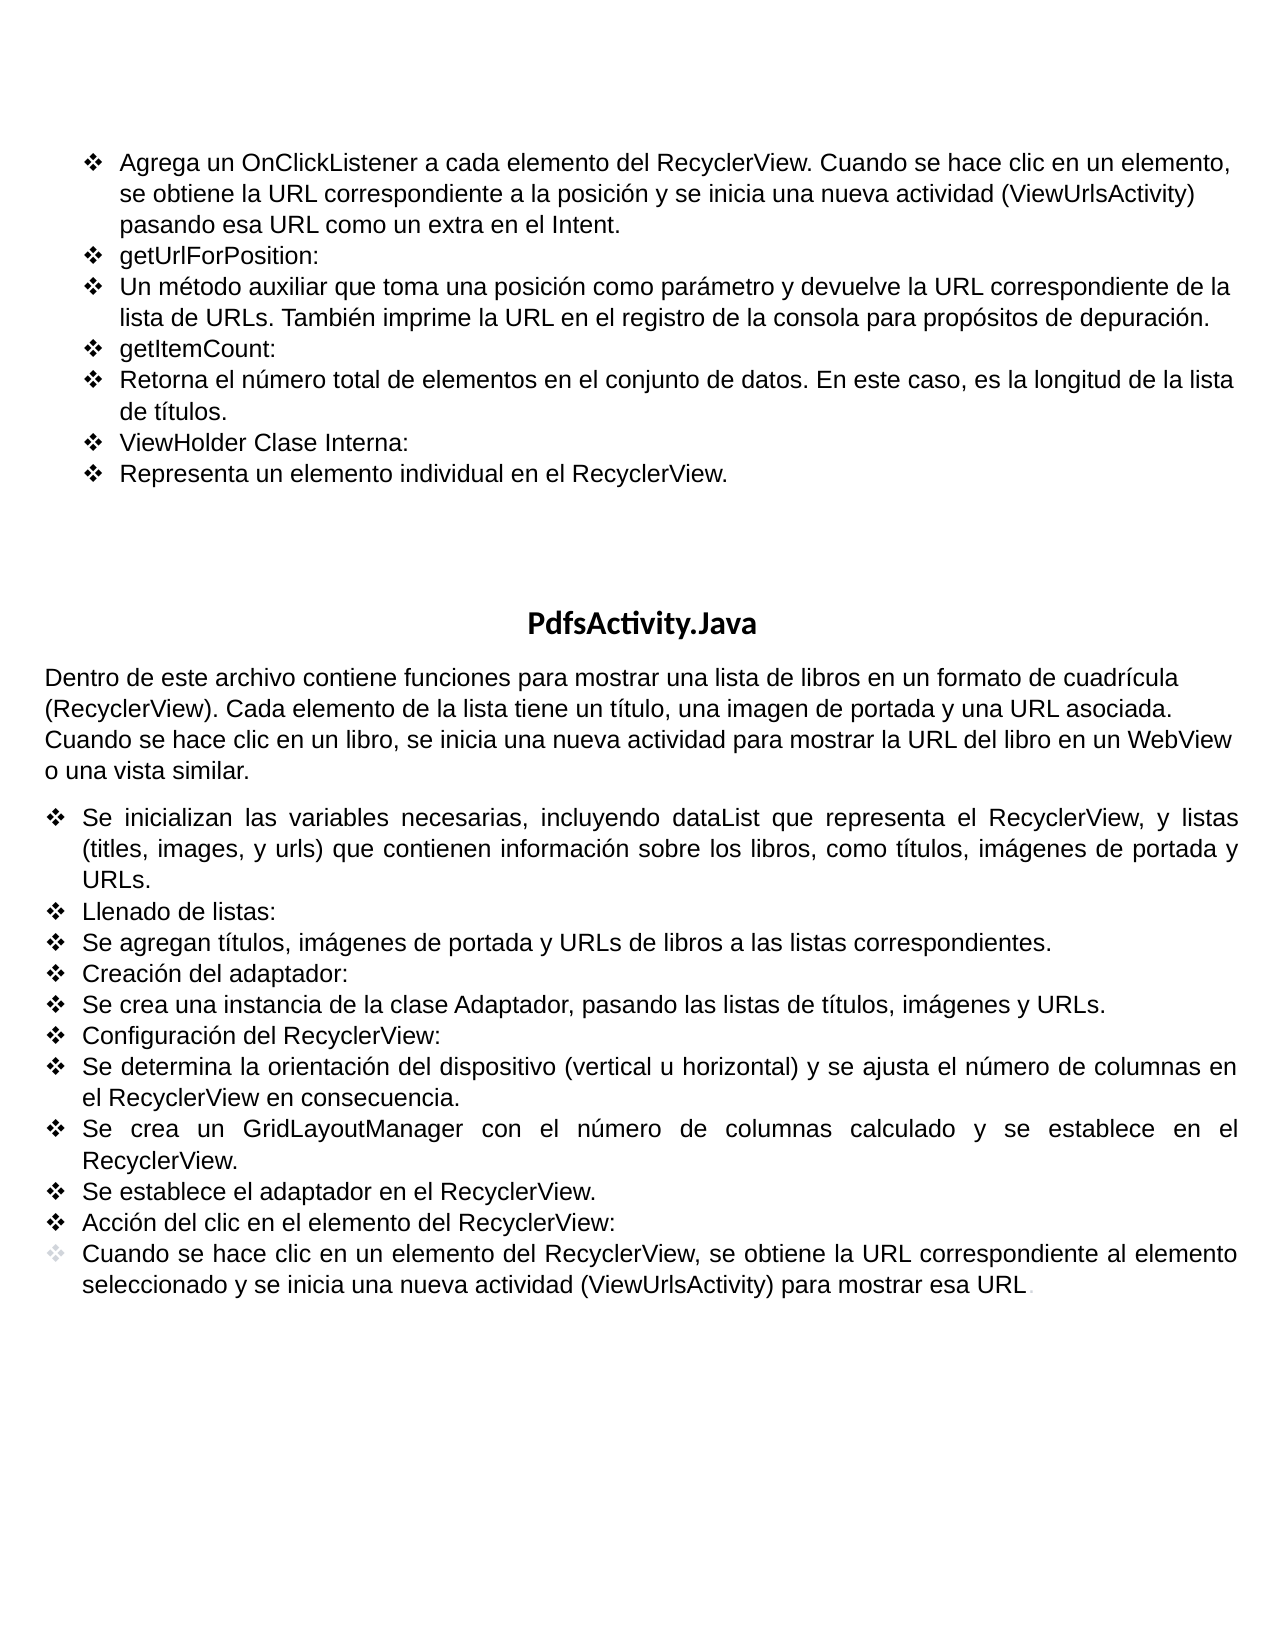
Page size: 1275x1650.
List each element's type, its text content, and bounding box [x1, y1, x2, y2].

list Cuando se hace clic en un elemento del RecyclerView, se obtiene la URL correspondiente al elemento seleccionado y se inicia una nueva actividad (ViewUrlsActivity) para mostrar esa URL. [44, 1239, 1240, 1299]
list Un método auxiliar que toma una posición como parámetro y devuelve la URL correspondiente de la lista de URLs. También imprime la URL en el registro de la consola para propósitos de depuración. [82, 272, 1240, 332]
list Agrega un OnClickListener a cada elemento del RecyclerView. Cuando se hace clic en un elemento, se obtiene la URL correspondiente a la posición y se inicia una nueva actividad (ViewUrlsActivity) pasando esa URL como un extra en el Intent. [82, 148, 1240, 238]
list Configuración del RecyclerView: [44, 1021, 1240, 1050]
list Se crea un GridLayoutManager con el número de columnas calculado y se establece en el RecyclerView. [44, 1114, 1240, 1174]
list Creación del adaptador: [44, 959, 1240, 988]
list Se inicializan las variables necesarias, incluyendo dataList que representa el RecyclerView, y listas (titles, images, y urls) que contienen información sobre los libros, como títulos, imágenes de portada y URLs. [44, 803, 1240, 894]
list Se agregan títulos, imágenes de portada y URLs de libros a las listas correspondientes. [44, 928, 1240, 957]
list Se determina la orientación del dispositivo (vertical u horizontal) y se ajusta el número de columnas en el RecyclerView en consecuencia. [44, 1052, 1240, 1112]
list getItemCount: [82, 334, 1240, 363]
list Retorna el número total de elementos en el conjunto de datos. En este caso, es la longitud de la lista de títulos. [82, 365, 1240, 425]
list Acción del clic en el elemento del RecyclerView: [44, 1208, 1240, 1237]
text PdfsActivity.Java [44, 602, 1240, 643]
list getUrlForPosition: [82, 241, 1240, 270]
list Llenado de listas: [44, 897, 1240, 925]
list Se crea una instancia de la clase Adaptador, pasando las listas de títulos, imágenes y URLs. [44, 990, 1240, 1019]
list Se establece el adaptador en el RecyclerView. [44, 1177, 1240, 1206]
list ViewHolder Clase Interna: [82, 427, 1240, 456]
text Dentro de este archivo contiene funciones para mostrar una lista de libros en un formato de cuadrícula (RecyclerView). Cada elemento de la lista tiene un título, una imagen de portada y una URL asociada. Cuando se hace clic en un libro, se inicia una nueva actividad para mostrar la URL del libro en un WebView o una vista similar. [44, 662, 1240, 784]
list Representa un elemento individual en el RecyclerView. [82, 459, 1240, 487]
